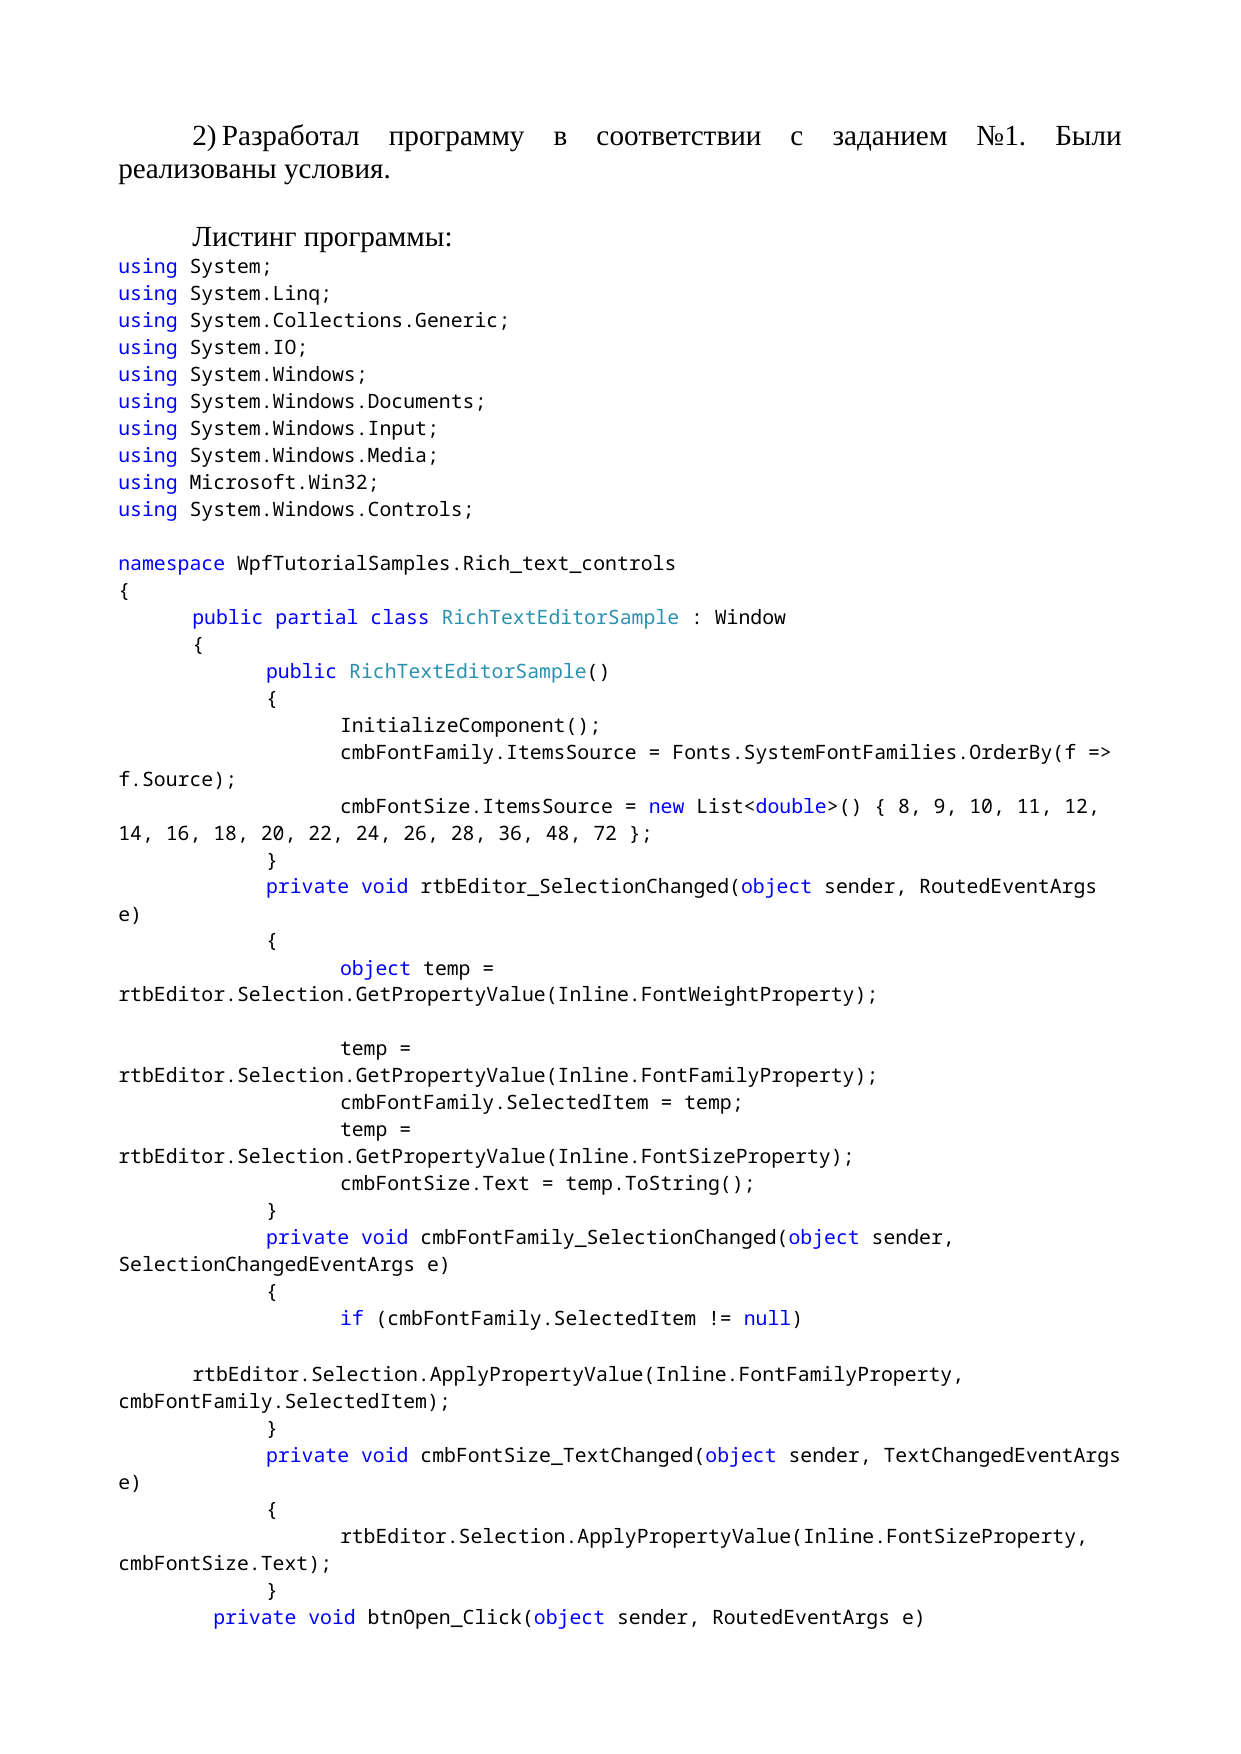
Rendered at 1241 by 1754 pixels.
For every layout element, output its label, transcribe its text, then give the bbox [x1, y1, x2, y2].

text using System; [118, 252, 1122, 279]
text rtbEditor.Selection.ApplyPropertyValue(Inline.FontFamilyProperty, cmbFontFamily.SelectedItem); [118, 1331, 1122, 1414]
text } [118, 1414, 1122, 1441]
text private void rtbEditor_SelectionChanged(object sender, RoutedEventArgs e) [118, 873, 1122, 927]
text temp = rtbEditor.Selection.GetPropertyValue(Inline.FontFamilyProperty); [118, 1035, 1122, 1089]
text public RichTextEditorSample() [118, 657, 1122, 684]
text private void cmbFontFamily_SelectionChanged(object sender, SelectionChangedEventArgs e) [118, 1223, 1122, 1277]
text cmbFontFamily.ItemsSource = Fonts.SystemFontFamilies.OrderBy(f => f.Source); [118, 738, 1122, 792]
text cmbFontSize.ItemsSource = new List<double>() { 8, 9, 10, 11, 12, 14, 16, 18, 20, 22, 24, 26, 28, 36, 48, 72 }; [118, 792, 1122, 846]
text using System.Windows.Input; [118, 414, 1122, 441]
list Разработал программу в соответствии с заданием №1. Были реализованы условия. [118, 118, 1122, 185]
text using System.Collections.Generic; [118, 306, 1122, 333]
text cmbFontFamily.SelectedItem = temp; [118, 1089, 1122, 1116]
text public partial class RichTextEditorSample : Window [118, 603, 1122, 630]
text { [118, 1495, 1122, 1522]
text using System.Windows.Media; [118, 441, 1122, 468]
text using System.Windows; [118, 360, 1122, 387]
text { [118, 630, 1122, 657]
text { [118, 927, 1122, 954]
text if (cmbFontFamily.SelectedItem != null) [118, 1304, 1122, 1331]
text using System.Windows.Controls; [118, 495, 1122, 522]
text namespace WpfTutorialSamples.Rich_text_controls [118, 549, 1122, 576]
text { [118, 684, 1122, 711]
text temp = rtbEditor.Selection.GetPropertyValue(Inline.FontSizeProperty); [118, 1116, 1122, 1169]
text } [118, 1576, 1122, 1603]
text object temp = rtbEditor.Selection.GetPropertyValue(Inline.FontWeightProperty); [118, 954, 1122, 1008]
text cmbFontSize.Text = temp.ToString(); [118, 1169, 1122, 1197]
text private void cmbFontSize_TextChanged(object sender, TextChangedEventArgs e) [118, 1441, 1122, 1495]
text using System.Windows.Documents; [118, 387, 1122, 414]
text InitializeComponent(); [118, 711, 1122, 738]
text using System.Linq; [118, 279, 1122, 306]
text } [118, 1197, 1122, 1223]
text private void btnOpen_Click(object sender, RoutedEventArgs e) [118, 1603, 1122, 1630]
text using System.IO; [118, 333, 1122, 360]
list Листинг программы: [118, 219, 1122, 252]
text { [118, 1277, 1122, 1304]
text rtbEditor.Selection.ApplyPropertyValue(Inline.FontSizeProperty, cmbFontSize.Text); [118, 1522, 1122, 1576]
text { [118, 576, 1122, 603]
text } [118, 846, 1122, 873]
text using Microsoft.Win32; [118, 468, 1122, 495]
